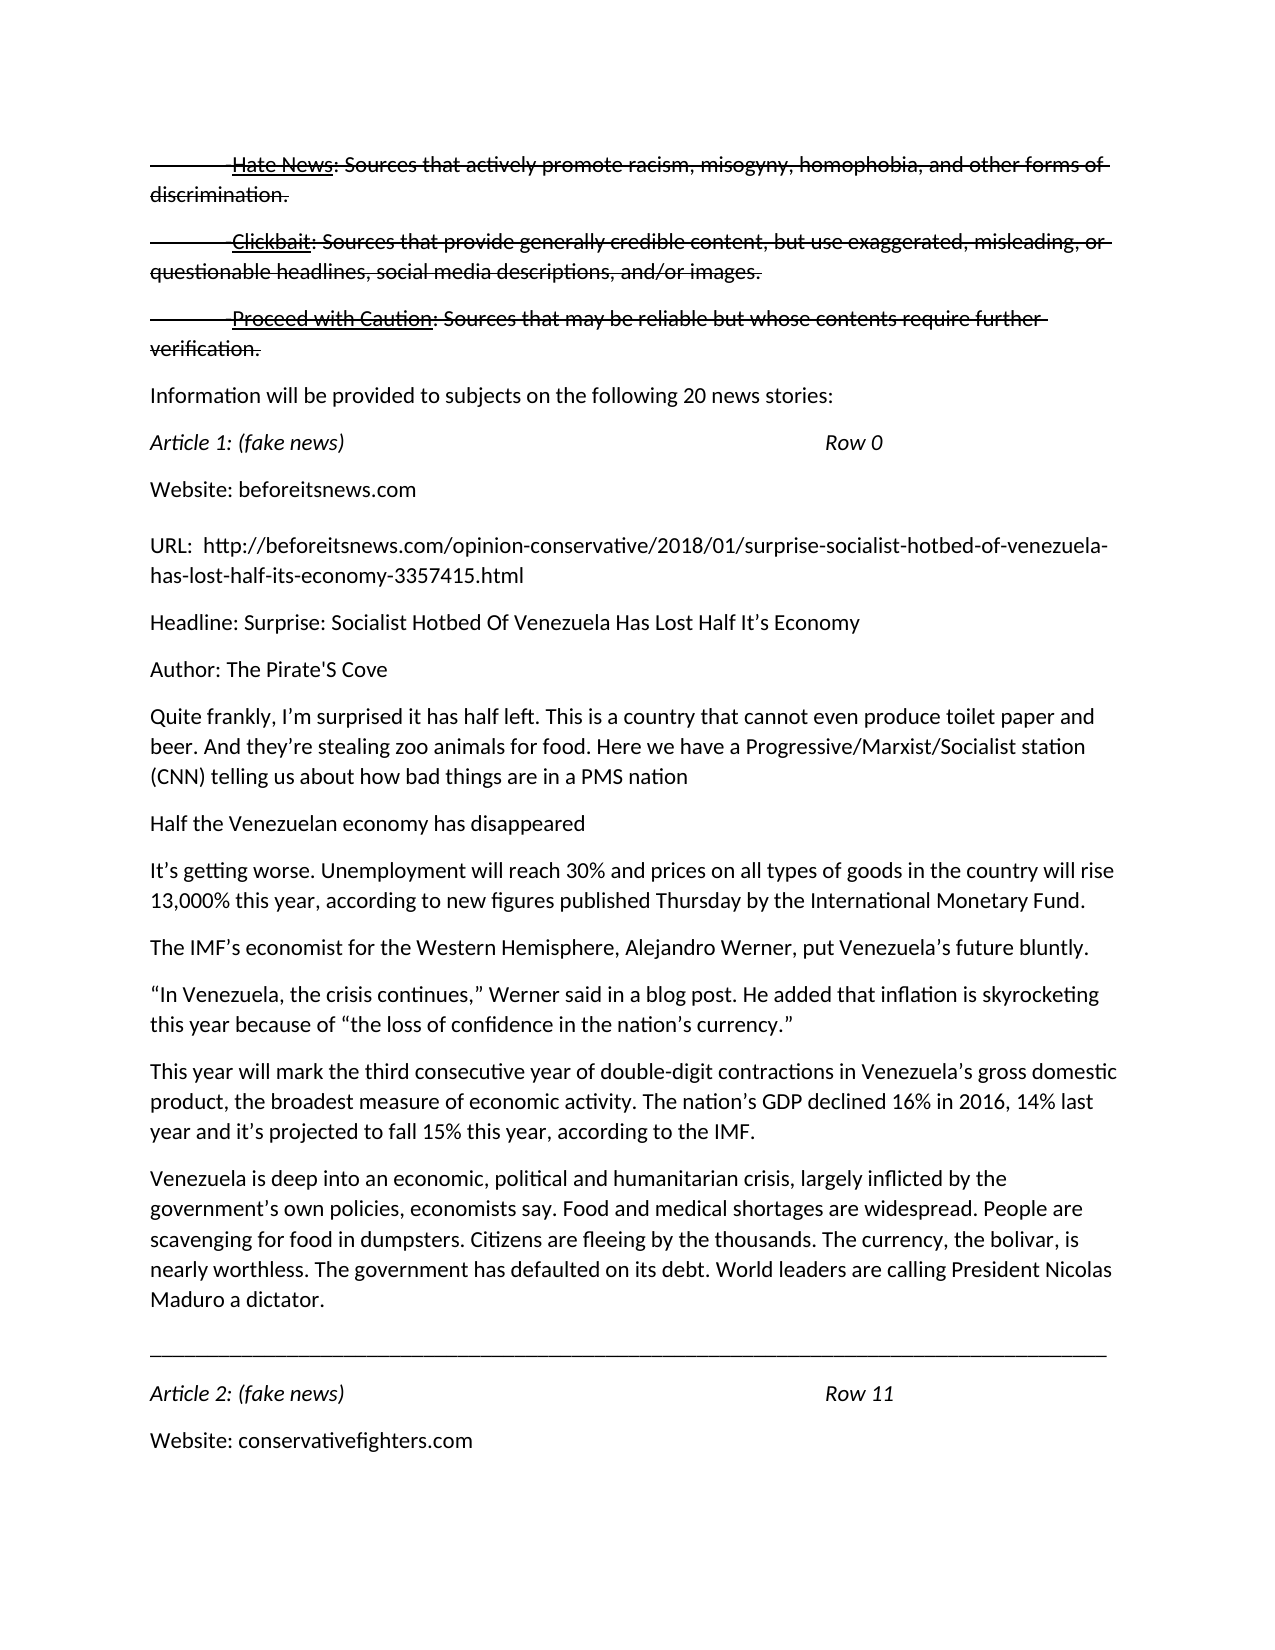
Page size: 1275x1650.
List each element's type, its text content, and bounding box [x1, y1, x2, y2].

text ____________________________________________________________________________________ [150, 1332, 1125, 1360]
text Website: conservativefighters.com [150, 1426, 1125, 1454]
text “In Venezuela, the crisis continues,” Werner said in a blog post. He added that inflation is skyrocketing this year because of “the loss of confidence in the nation’s currency.” [150, 980, 1125, 1038]
text It’s getting worse. Unemployment will reach 30% and prices on all types of goods in the country will rise 13,000% this year, according to new figures published Thursday by the International Monetary Fund. [150, 856, 1125, 914]
text -Hate News: Sources that actively promote racism, misogyny, homophobia, and other forms of discrimination. [150, 150, 1125, 208]
text This year will mark the third consecutive year of double-digit contractions in Venezuela’s gross domestic product, the broadest measure of economic activity. The nation’s GDP declined 16% in 2016, 14% last year and it’s projected to fall 15% this year, according to the IMF. [150, 1057, 1125, 1146]
text Article 1: (fake news) Row 0 [150, 428, 1125, 456]
text Headline: Surprise: Socialist Hotbed Of Venezuela Has Lost Half It’s Economy [150, 608, 1125, 636]
text -Proceed with Caution: Sources that may be reliable but whose contents require further verification. [150, 304, 1125, 362]
text Information will be provided to subjects on the following 20 news stories: [150, 381, 1125, 409]
text Article 2: (fake news) Row 11 [150, 1379, 1125, 1407]
text -Clickbait: Sources that provide generally credible content, but use exaggerated, misleading, or questionable headlines, social media descriptions, and/or images. [150, 227, 1125, 285]
text The IMF’s economist for the Western Hemisphere, Alejandro Werner, put Venezuela’s future bluntly. [150, 933, 1125, 961]
text Venezuela is deep into an economic, political and humanitarian crisis, largely inflicted by the government’s own policies, economists say. Food and medical shortages are widespread. People are scavenging for food in dumpsters. Citizens are fleeing by the thousands. The currency, the bolivar, is nearly worthless. The government has defaulted on its debt. World leaders are calling President Nicolas Maduro a dictator. [150, 1164, 1125, 1313]
text URL: http://beforeitsnews.com/opinion-conservative/2018/01/surprise-socialist-hotbed-of-venezuela-has-lost-half-its-economy-3357415.html [150, 531, 1125, 589]
text Website: beforeitsnews.com [150, 475, 1125, 503]
text Half the Venezuelan economy has disappeared [150, 809, 1125, 837]
text Author: The Pirate'S Cove [150, 655, 1125, 683]
text Quite frankly, I’m surprised it has half left. This is a country that cannot even produce toilet paper and beer. And they’re stealing zoo animals for food. Here we have a Progressive/Marxist/Socialist station (CNN) telling us about how bad things are in a PMS nation [150, 702, 1125, 790]
